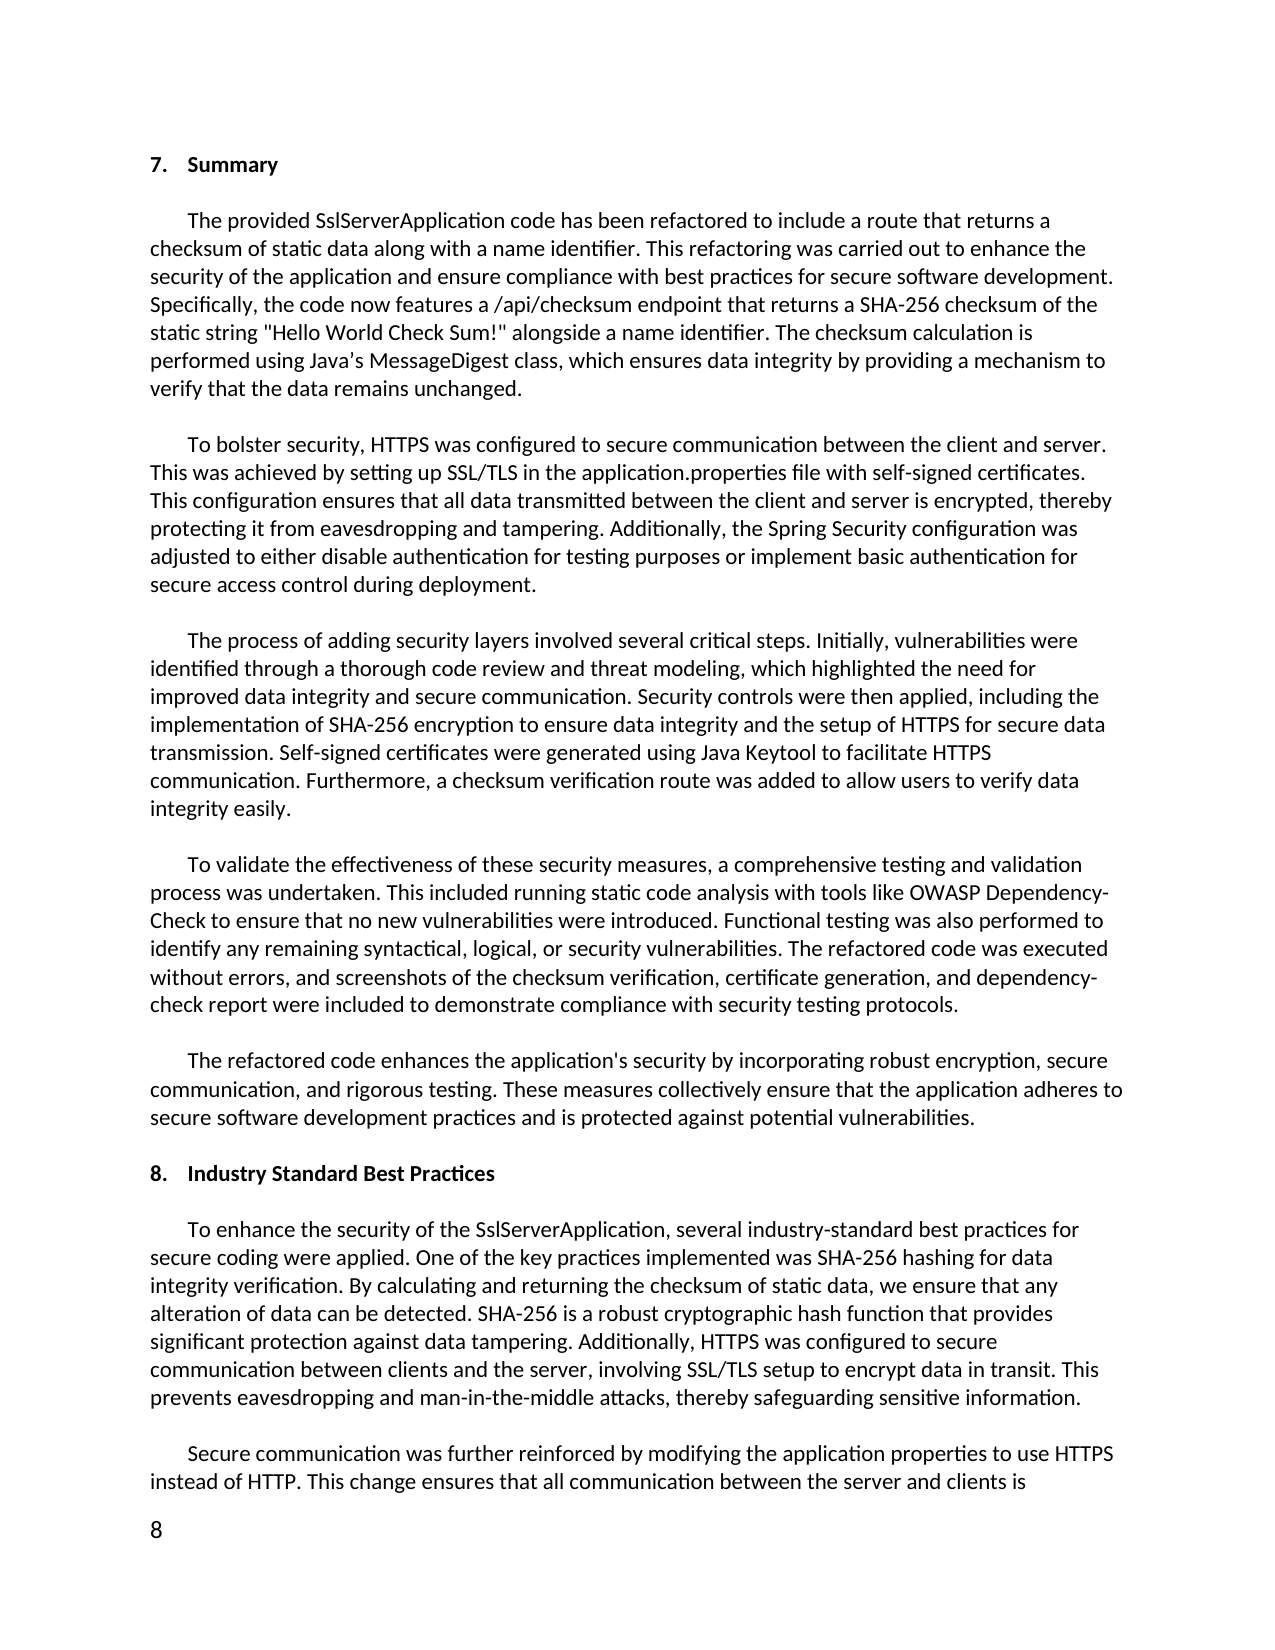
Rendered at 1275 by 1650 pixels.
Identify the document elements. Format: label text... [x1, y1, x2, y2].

subtitle Industry Standard Best Practices [150, 1159, 1125, 1187]
text To validate the effectiveness of these security measures, a comprehensive testing and validation process was undertaken. This included running static code analysis with tools like OWASP Dependency-Check to ensure that no new vulnerabilities were introduced. Functional testing was also performed to identify any remaining syntactical, logical, or security vulnerabilities. The refactored code was executed without errors, and screenshots of the checksum verification, certificate generation, and dependency-check report were included to demonstrate compliance with security testing protocols. [150, 851, 1125, 1019]
text To enhance the security of the SslServerApplication, several industry-standard best practices for secure coding were applied. One of the key practices implemented was SHA-256 hashing for data integrity verification. By calculating and returning the checksum of static data, we ensure that any alteration of data can be detected. SHA-256 is a robust cryptographic hash function that provides significant protection against data tampering. Additionally, HTTPS was configured to secure communication between clients and the server, involving SSL/TLS setup to encrypt data in transit. This prevents eavesdropping and man-in-the-middle attacks, thereby safeguarding sensitive information. [150, 1215, 1125, 1411]
text The refactored code enhances the application's security by incorporating robust encryption, secure communication, and rigorous testing. These measures collectively ensure that the application adheres to secure software development practices and is protected against potential vulnerabilities. [150, 1047, 1125, 1131]
text To bolster security, HTTPS was configured to secure communication between the client and server. This was achieved by setting up SSL/TLS in the application.properties file with self-signed certificates. This configuration ensures that all data transmitted between the client and server is encrypted, thereby protecting it from eavesdropping and tampering. Additionally, the Spring Security configuration was adjusted to either disable authentication for testing purposes or implement basic authentication for secure access control during deployment. [150, 430, 1125, 598]
text The process of adding security layers involved several critical steps. Initially, vulnerabilities were identified through a thorough code review and threat modeling, which highlighted the need for improved data integrity and secure communication. Security controls were then applied, including the implementation of SHA-256 encryption to ensure data integrity and the setup of HTTPS for secure data transmission. Self-signed certificates were generated using Java Keytool to facilitate HTTPS communication. Furthermore, a checksum verification route was added to allow users to verify data integrity easily. [150, 626, 1125, 822]
text The provided SslServerApplication code has been refactored to include a route that returns a checksum of static data along with a name identifier. This refactoring was carried out to enhance the security of the application and ensure compliance with best practices for secure software development. Specifically, the code now features a /api/checksum endpoint that returns a SHA-256 checksum of the static string "Hello World Check Sum!" alongside a name identifier. The checksum calculation is performed using Java’s MessageDigest class, which ensures data integrity by providing a mechanism to verify that the data remains unchanged. [150, 206, 1125, 402]
subtitle Summary [150, 150, 1125, 178]
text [150, 1439, 1125, 1495]
